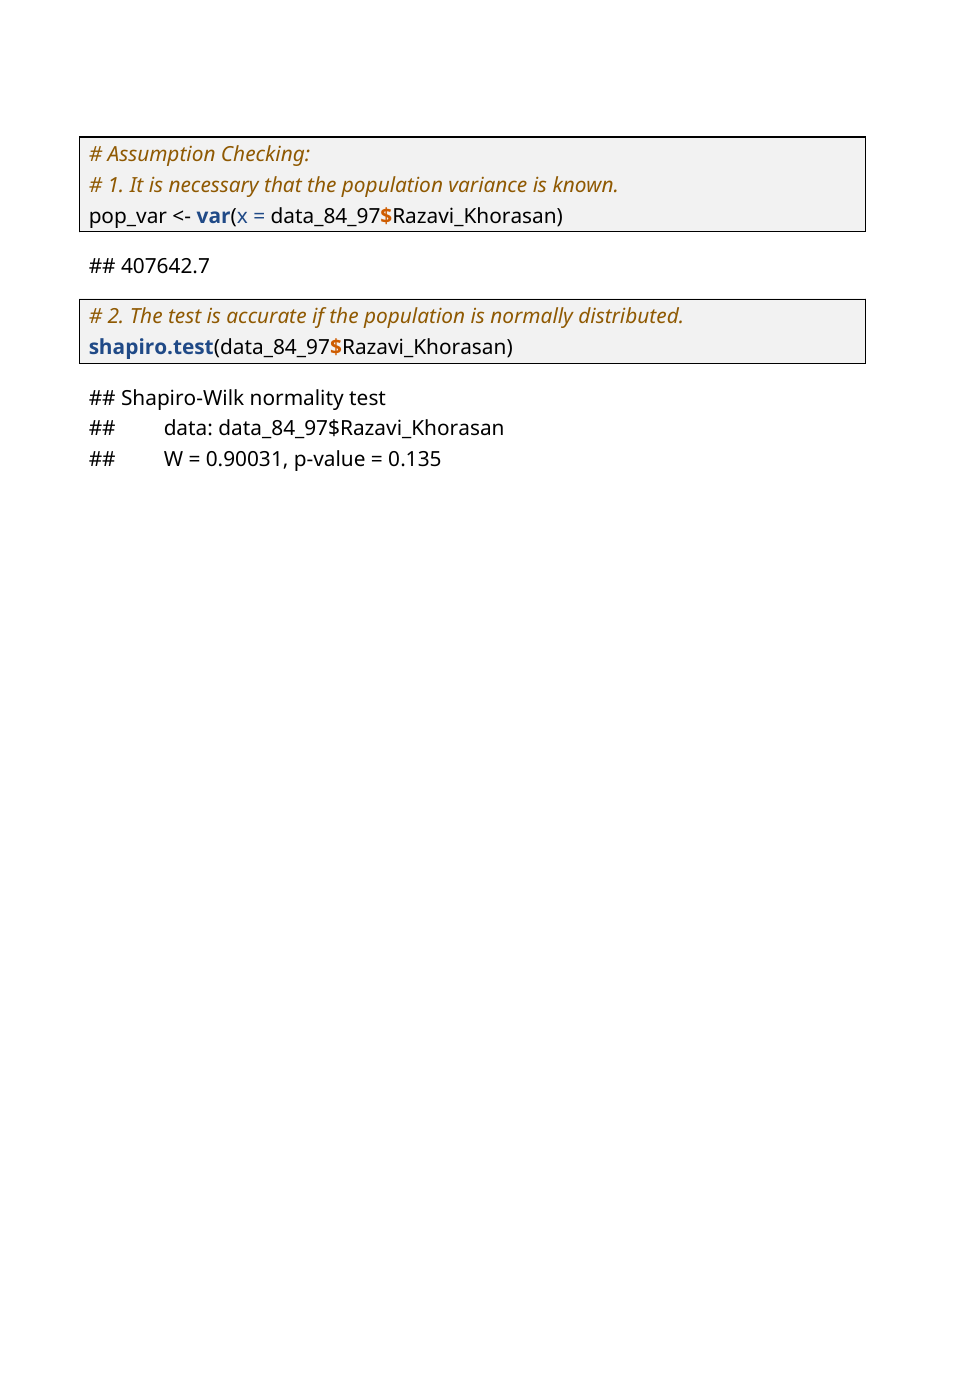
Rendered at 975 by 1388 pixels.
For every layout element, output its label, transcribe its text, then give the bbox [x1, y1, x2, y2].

text # 2. The test is accurate if the population is normally distributed. shapiro.test(data_84_97$Razavi_Khorasan) [80, 300, 865, 363]
text # Assumption Checking: # 1. It is necessary that the population variance is known. pop_var <- var(x = data_84_97$Razavi_Khorasan) [80, 138, 865, 231]
text ## Shapiro-Wilk normality test ## data: data_84_97$Razavi_Khorasan ## W = 0.90031, p-value = 0.135 [88, 383, 856, 472]
text ## 407642.7 [88, 251, 856, 280]
